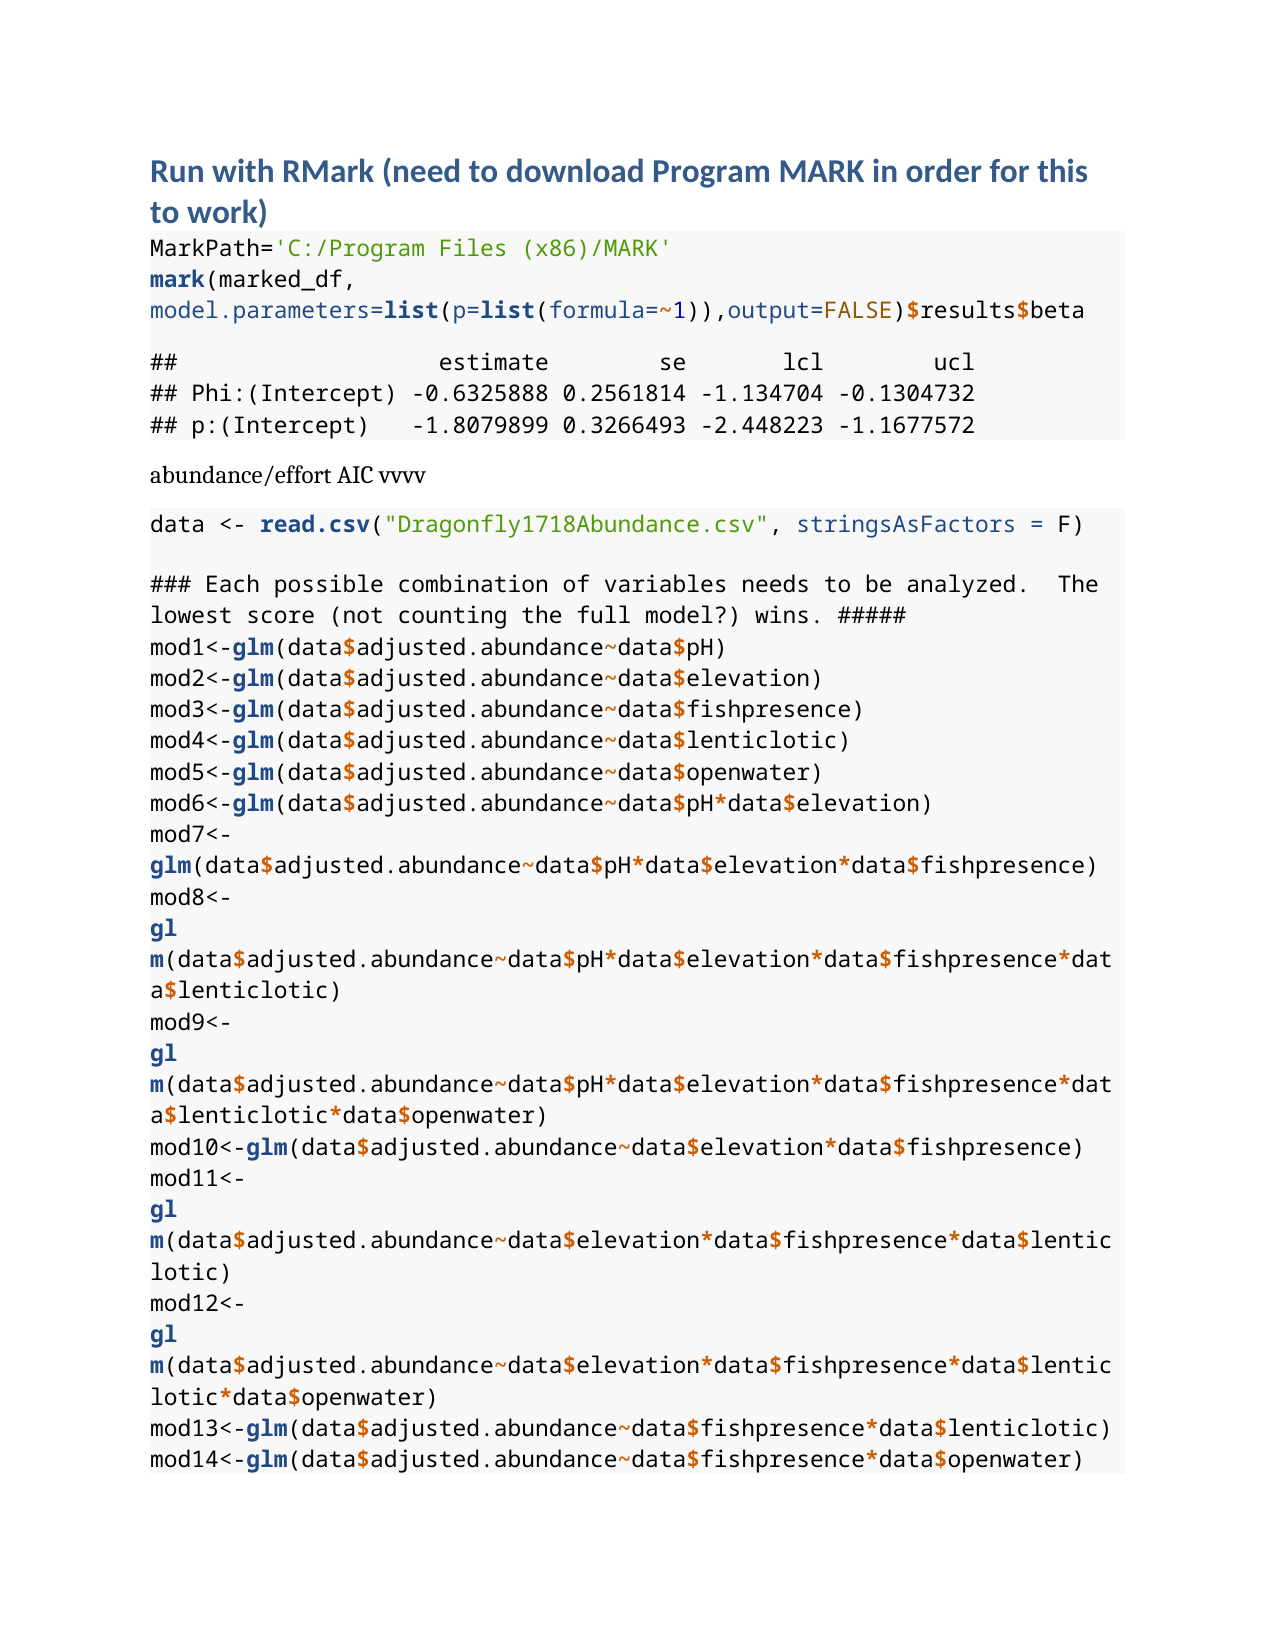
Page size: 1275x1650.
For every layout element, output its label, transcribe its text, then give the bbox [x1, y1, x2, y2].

text abundance/effort AIC vvvv [150, 461, 1125, 489]
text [150, 508, 1125, 1474]
text ## estimate se lcl ucl ## Phi:(Intercept) -0.6325888 0.2561814 -1.134704 -0.1304732 ## p:(Intercept) -1.8079899 0.3266493 -2.448223 -1.1677572 [150, 346, 1125, 440]
text MarkPath='C:/Program Files (x86)/MARK' mark(marked_df, model.parameters=list(p=list(formula=~1)),output=FALSE)$results$beta [356, 231, 1125, 325]
subtitle Run with RMark (need to download Program MARK in order for this to work) [150, 150, 1125, 231]
